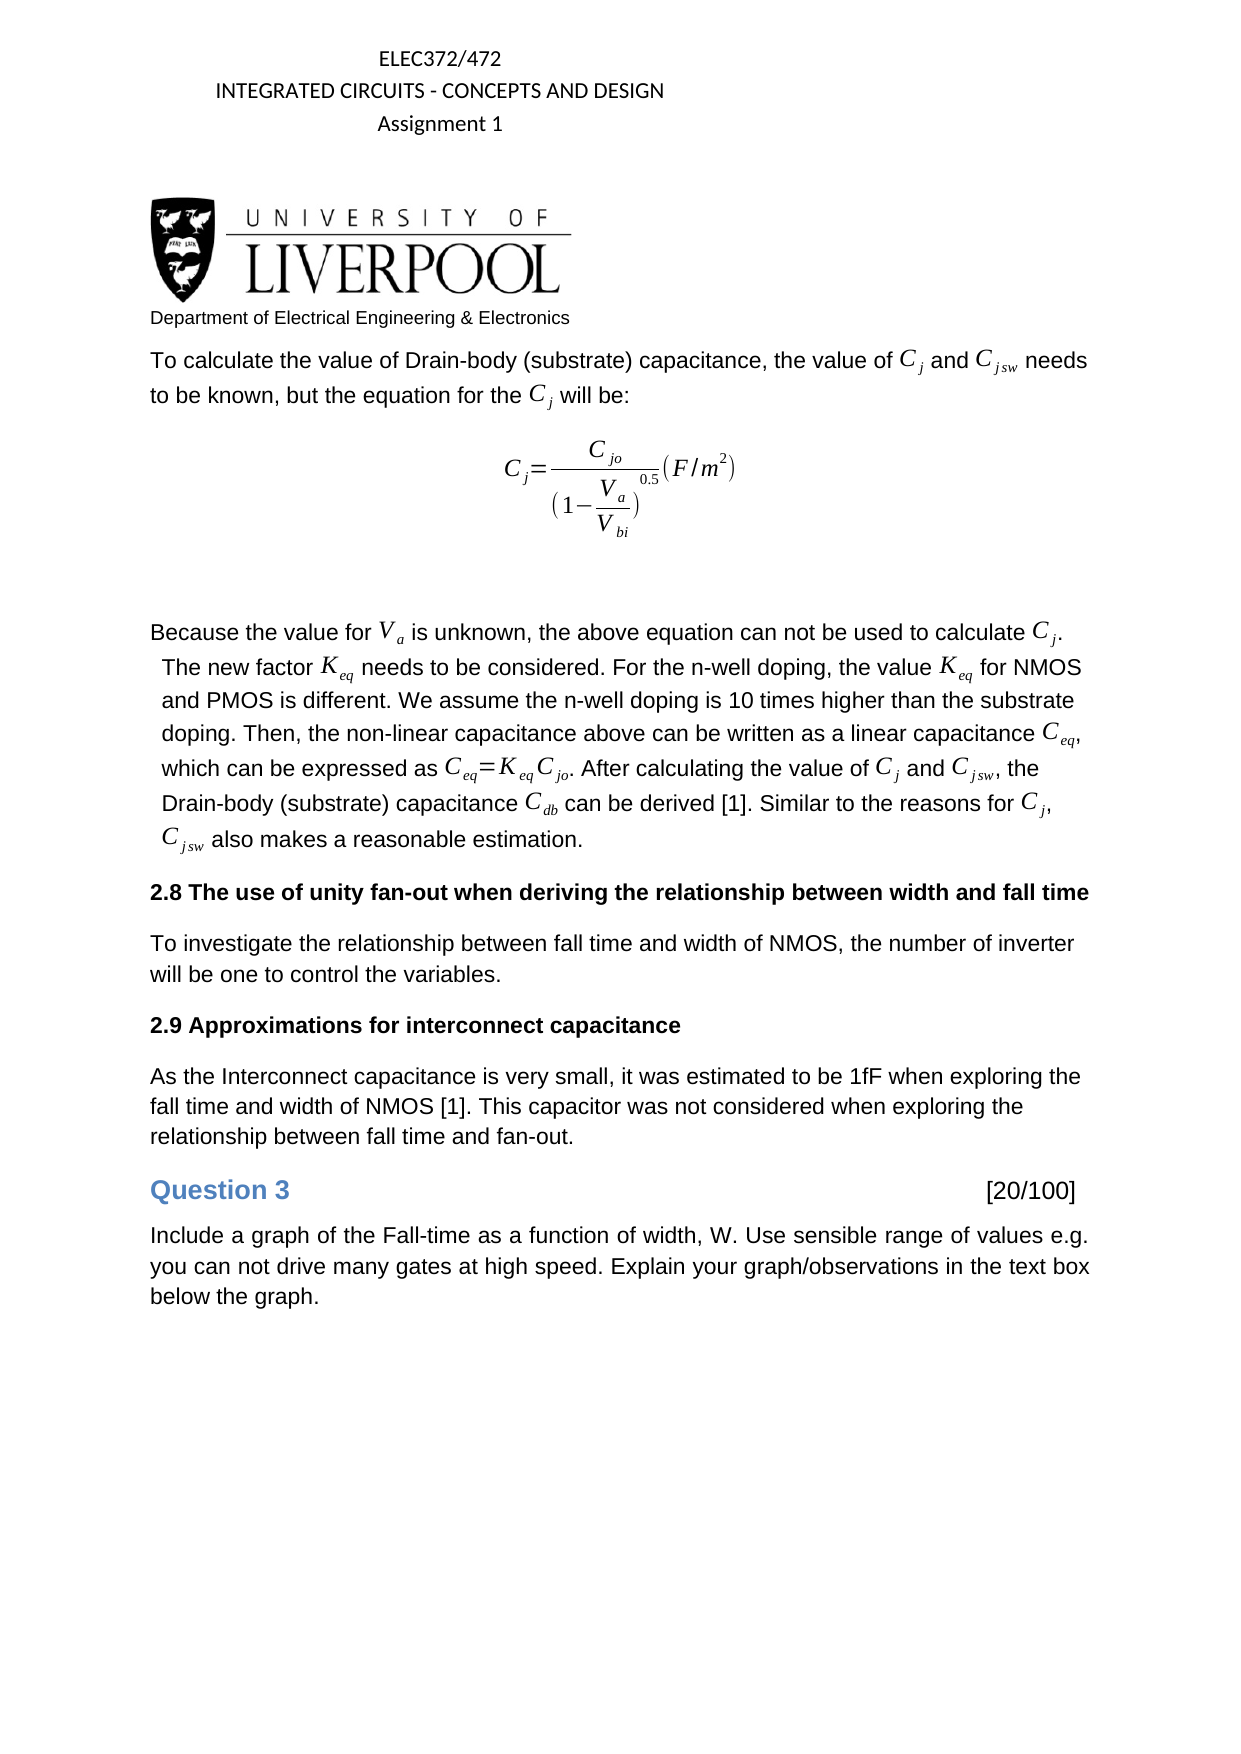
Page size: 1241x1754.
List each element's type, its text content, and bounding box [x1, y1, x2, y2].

picture [150, 197, 572, 303]
text 2.8 The use of unity fan-out when deriving the relationship between width and fall time [150, 879, 1090, 906]
text To calculate the value of Drain-body (substrate) capacitance, the value of and needs to be known, but the equation for the will be: [150, 344, 1090, 411]
subtitle Question 3 [20/100] [150, 1174, 1090, 1205]
text To investigate the relationship between fall time and width of NMOS, the number of inverter will be one to control the variables. [150, 930, 1090, 987]
text Because the value for is unknown, the above equation can not be used to calculate . The new factor needs to be considered. For the n-well doping, the value for NMOS and PMOS is different. We assume the n-well doping is 10 times higher than the substrate doping. Then, the non-linear capacitance above can be written as a linear capacitance , which can be expressed as . After calculating the value of and , the Drain-body (substrate) capacitance can be derived [1]. Similar to the reasons for , also makes a reasonable estimation. [150, 617, 1090, 854]
text As the Interconnect capacitance is very small, it was estimated to be 1fF when exploring the fall time and width of NMOS [1]. This capacitor was not considered when exploring the relationship between fall time and fan-out. [150, 1063, 1090, 1149]
text 2.9 Approximations for interconnect capacitance [150, 1012, 1090, 1038]
text Include a graph of the Fall-time as a function of width, W. Use sensible range of values e.g. you can not drive many gates at high speed. Explain your graph/observations in the text box below the graph. [150, 1222, 1090, 1309]
